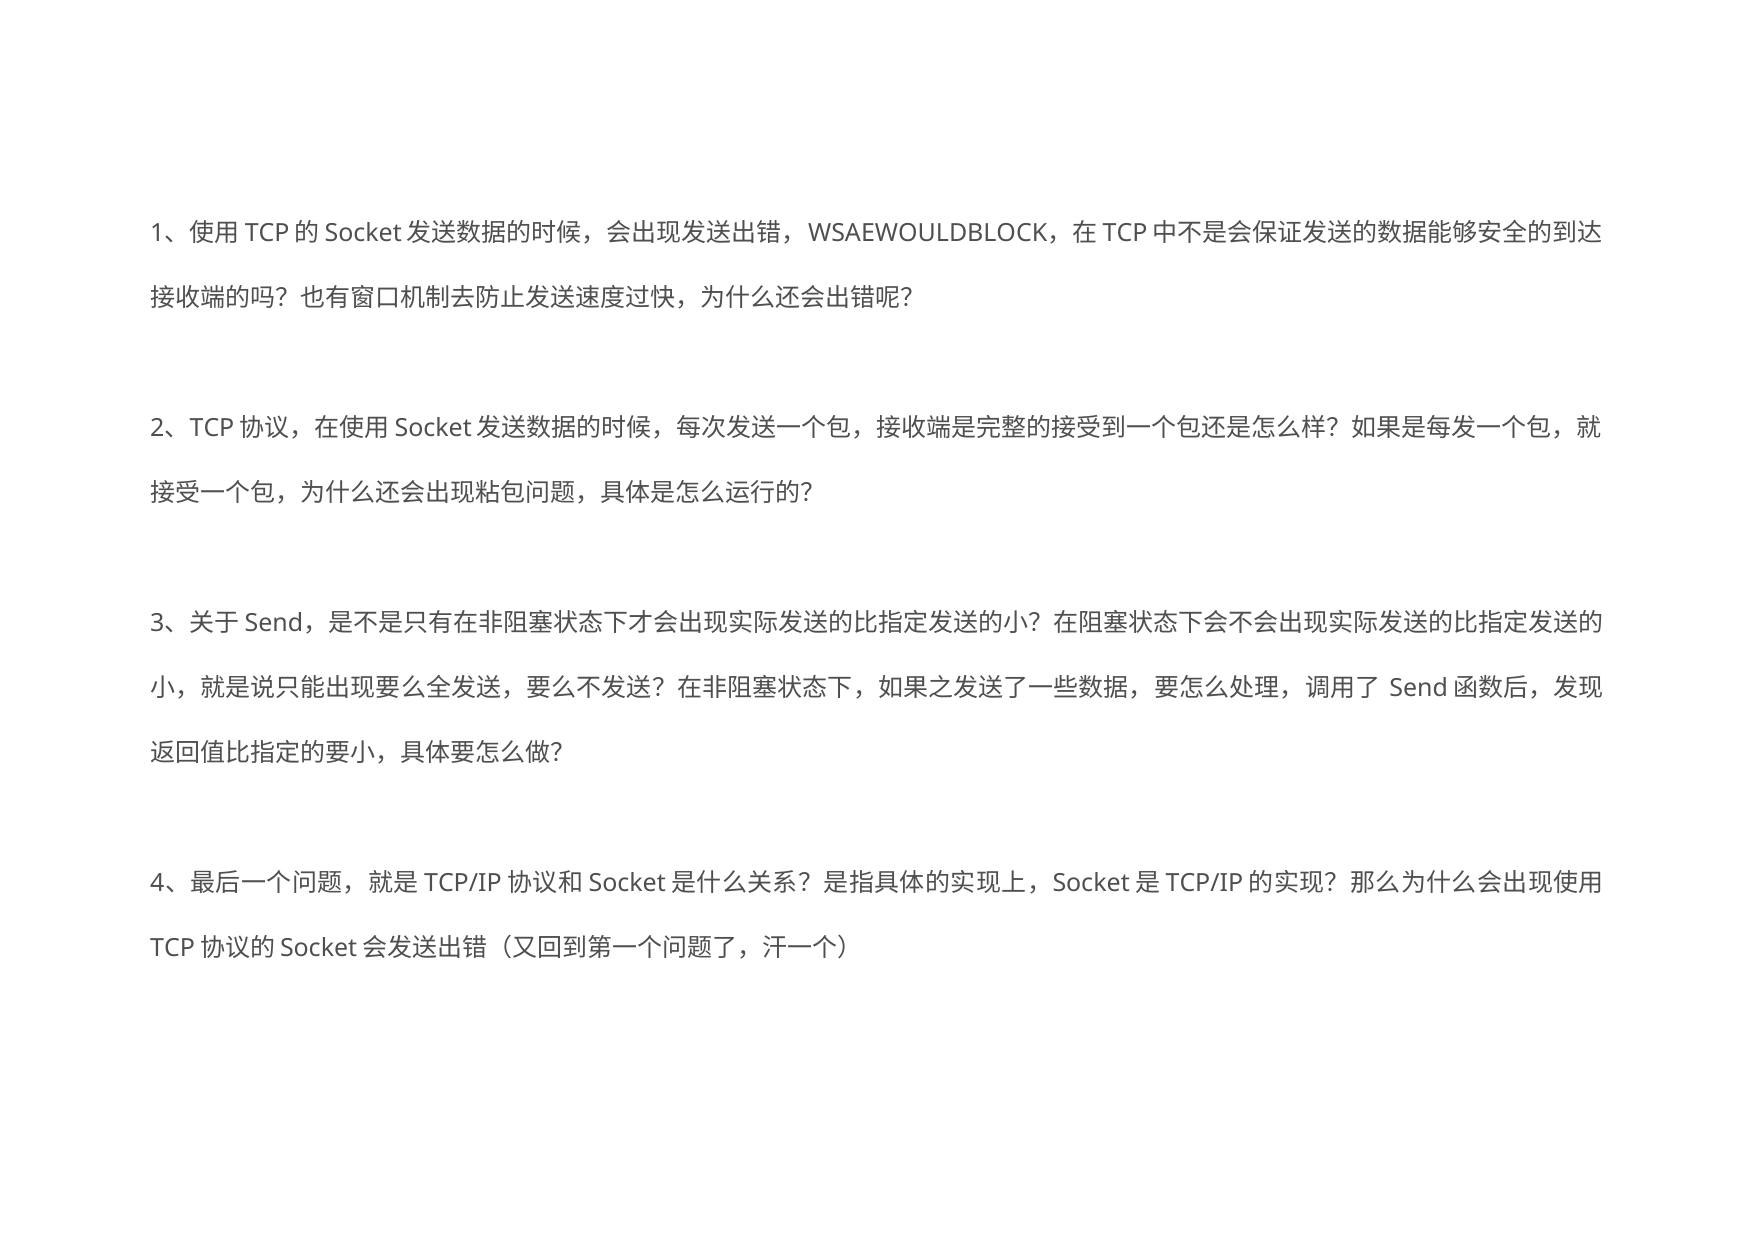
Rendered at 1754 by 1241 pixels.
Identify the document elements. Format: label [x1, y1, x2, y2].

text [150, 198, 1604, 978]
